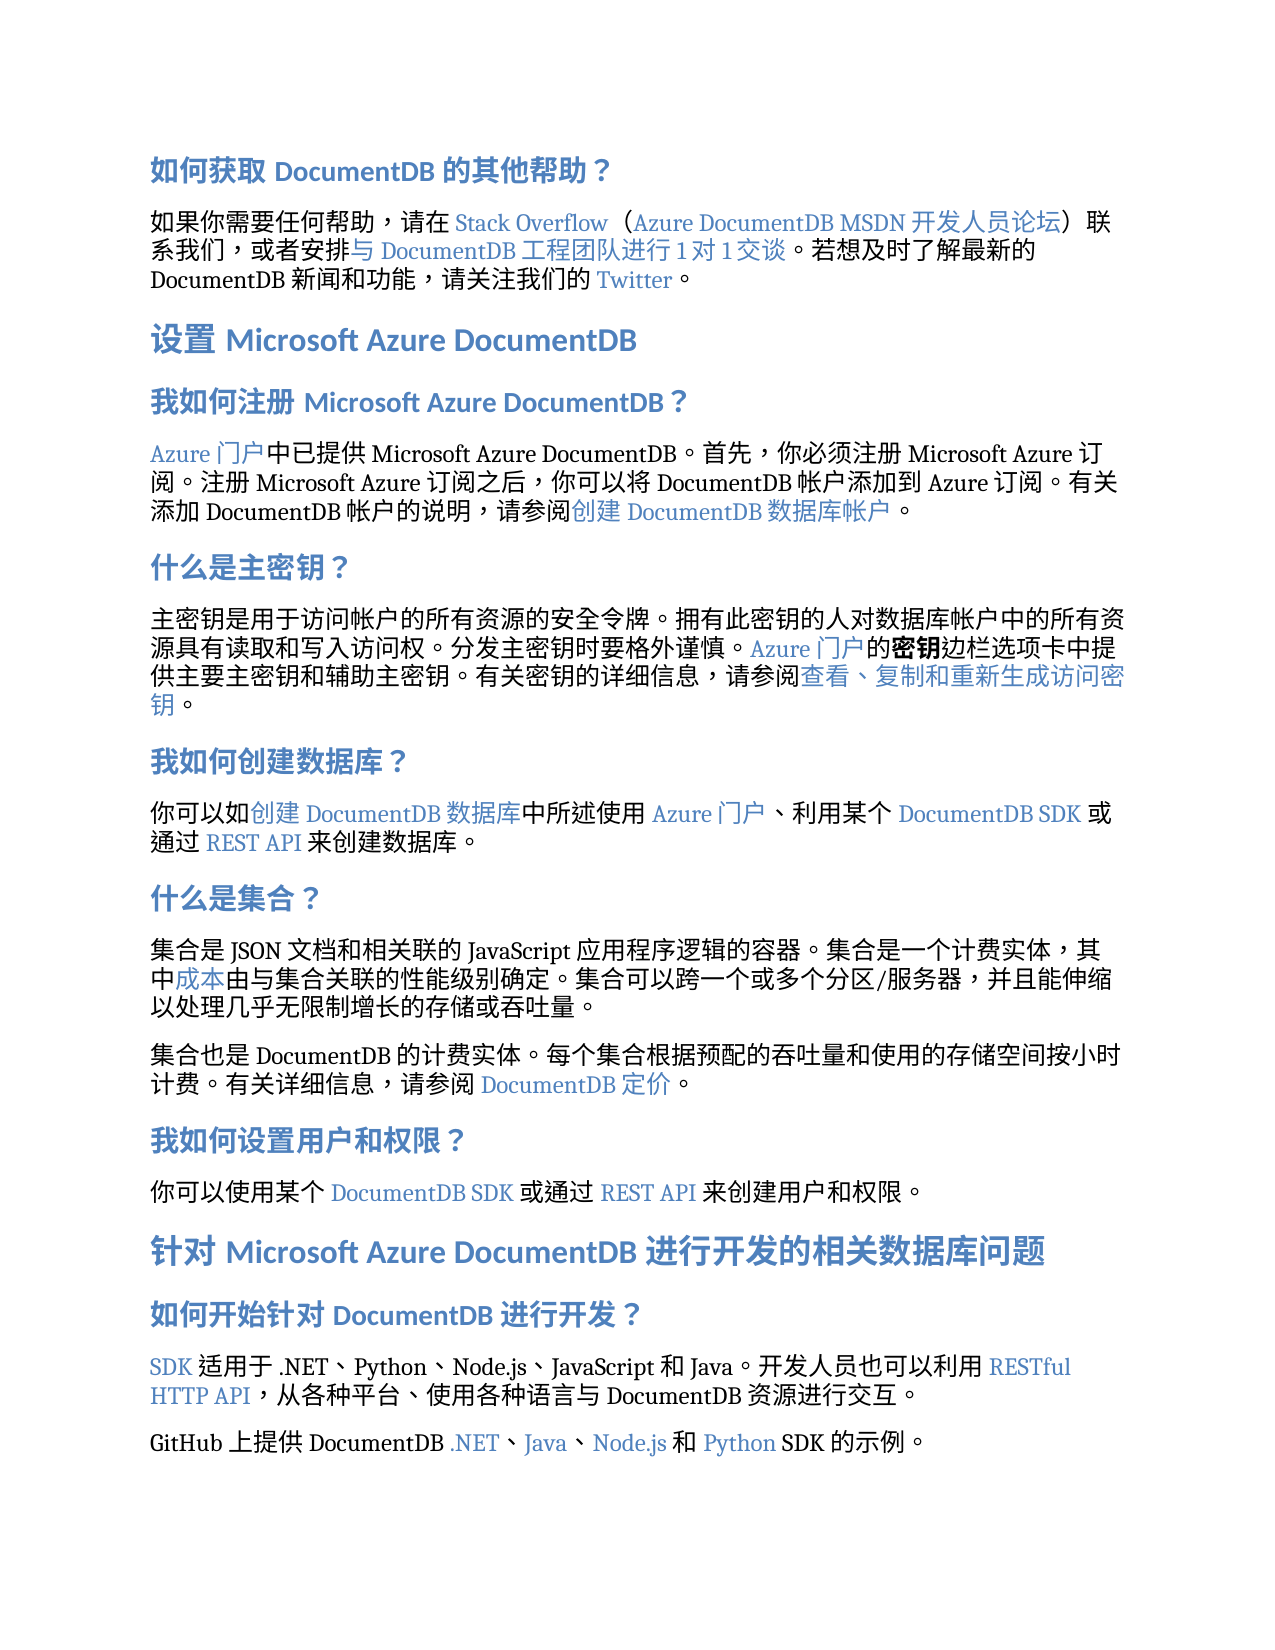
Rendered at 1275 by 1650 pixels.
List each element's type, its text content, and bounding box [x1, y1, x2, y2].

subtitle 什么是集合？ [150, 878, 1125, 918]
subtitle 设置 Microsoft Azure DocumentDB [150, 316, 1125, 361]
text SDK 适用于 .NET、Python、Node.js、JavaScript 和 Java。开发人员也可以利用 RESTful HTTP API，从各种平台、使用各种语言与 DocumentDB 资源进行交互。 [150, 1353, 1125, 1410]
subtitle 我如何注册 Microsoft Azure DocumentDB？ [150, 382, 1125, 421]
text 主密钥是用于访问帐户的所有资源的安全令牌。拥有此密钥的人对数据库帐户中的所有资源具有读取和写入访问权。分发主密钥时要格外谨慎。Azure 门户的密钥边栏选项卡中提供主要主密钥和辅助主密钥。有关密钥的详细信息，请参阅查看、复制和重新生成访问密钥。 [150, 606, 1125, 721]
subtitle 针对 Microsoft Azure DocumentDB 进行开发的相关数据库问题 [150, 1228, 1125, 1273]
text GitHub 上提供 DocumentDB .NET、Java、Node.js 和 Python SDK 的示例。 [150, 1429, 1125, 1458]
subtitle 我如何创建数据库？ [150, 742, 1125, 781]
text 如果你需要任何帮助，请在 Stack Overflow（Azure DocumentDB MSDN 开发人员论坛）联系我们，或者安排与 DocumentDB 工程团队进行 1 对 1 交谈。若想及时了解最新的 DocumentDB 新闻和功能，请关注我们的 Twitter。 [150, 208, 1125, 295]
text 你可以如创建 DocumentDB 数据库中所述使用 Azure 门户、利用某个 DocumentDB SDK 或通过 REST API 来创建数据库。 [150, 800, 1125, 857]
subtitle 我如何设置用户和权限？ [150, 1120, 1125, 1160]
text Azure 门户中已提供 Microsoft Azure DocumentDB。首先，你必须注册 Microsoft Azure 订阅。注册 Microsoft Azure 订阅之后，你可以将 DocumentDB 帐户添加到 Azure 订阅。有关添加 DocumentDB 帐户的说明，请参阅创建 DocumentDB 数据库帐户。 [150, 440, 1125, 526]
subtitle 如何获取 DocumentDB 的其他帮助？ [150, 150, 1125, 190]
text 你可以使用某个 DocumentDB SDK 或通过 REST API 来创建用户和权限。 [150, 1178, 1125, 1207]
subtitle 什么是主密钥？ [150, 547, 1125, 587]
text 集合是 JSON 文档和相关联的 JavaScript 应用程序逻辑的容器。集合是一个计费实体，其中成本由与集合关联的性能级别确定。集合可以跨一个或多个分区/服务器，并且能伸缩以处理几乎无限制增长的存储或吞吐量。 [150, 937, 1125, 1023]
subtitle 如何开始针对 DocumentDB 进行开发？ [150, 1294, 1125, 1334]
text 集合也是 DocumentDB 的计费实体。每个集合根据预配的吞吐量和使用的存储空间按小时计费。有关详细信息，请参阅 DocumentDB 定价。 [150, 1042, 1125, 1099]
